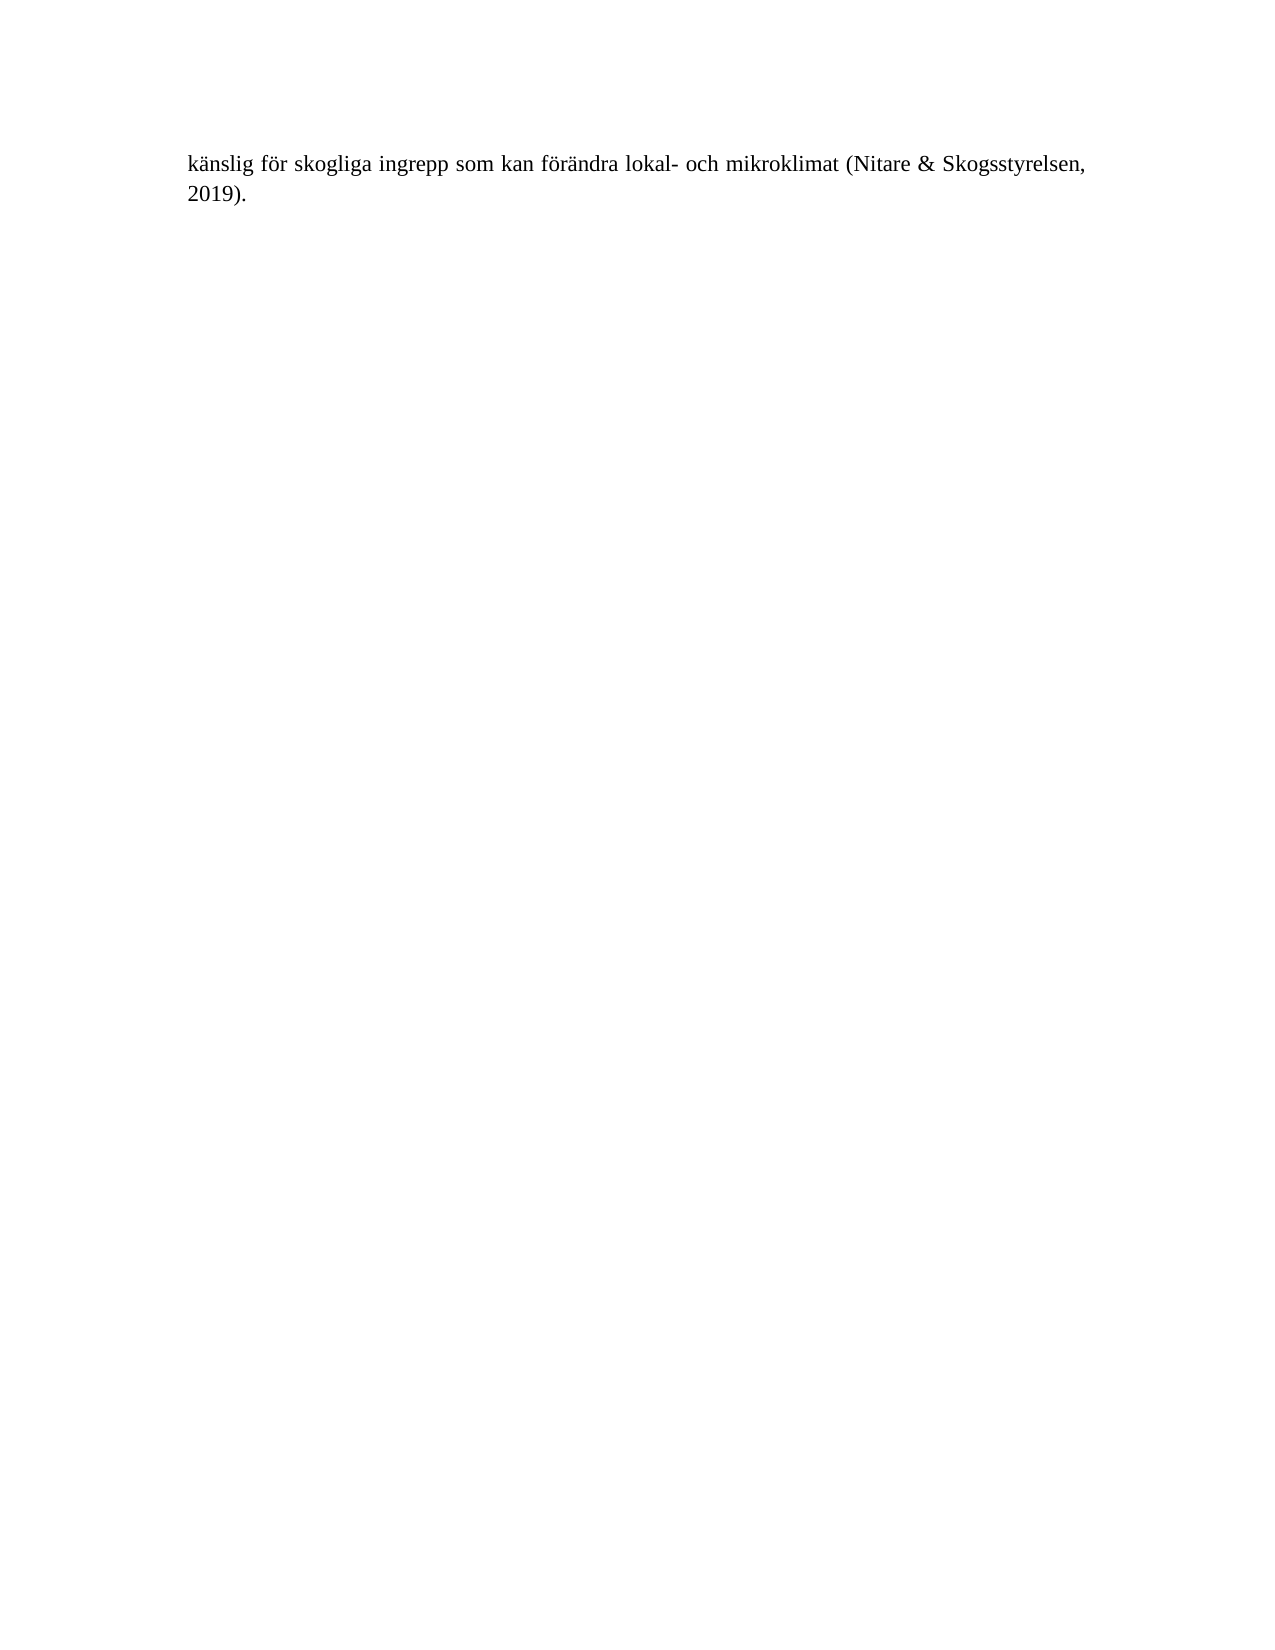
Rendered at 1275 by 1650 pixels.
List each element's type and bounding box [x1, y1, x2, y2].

text [187, 150, 1087, 207]
